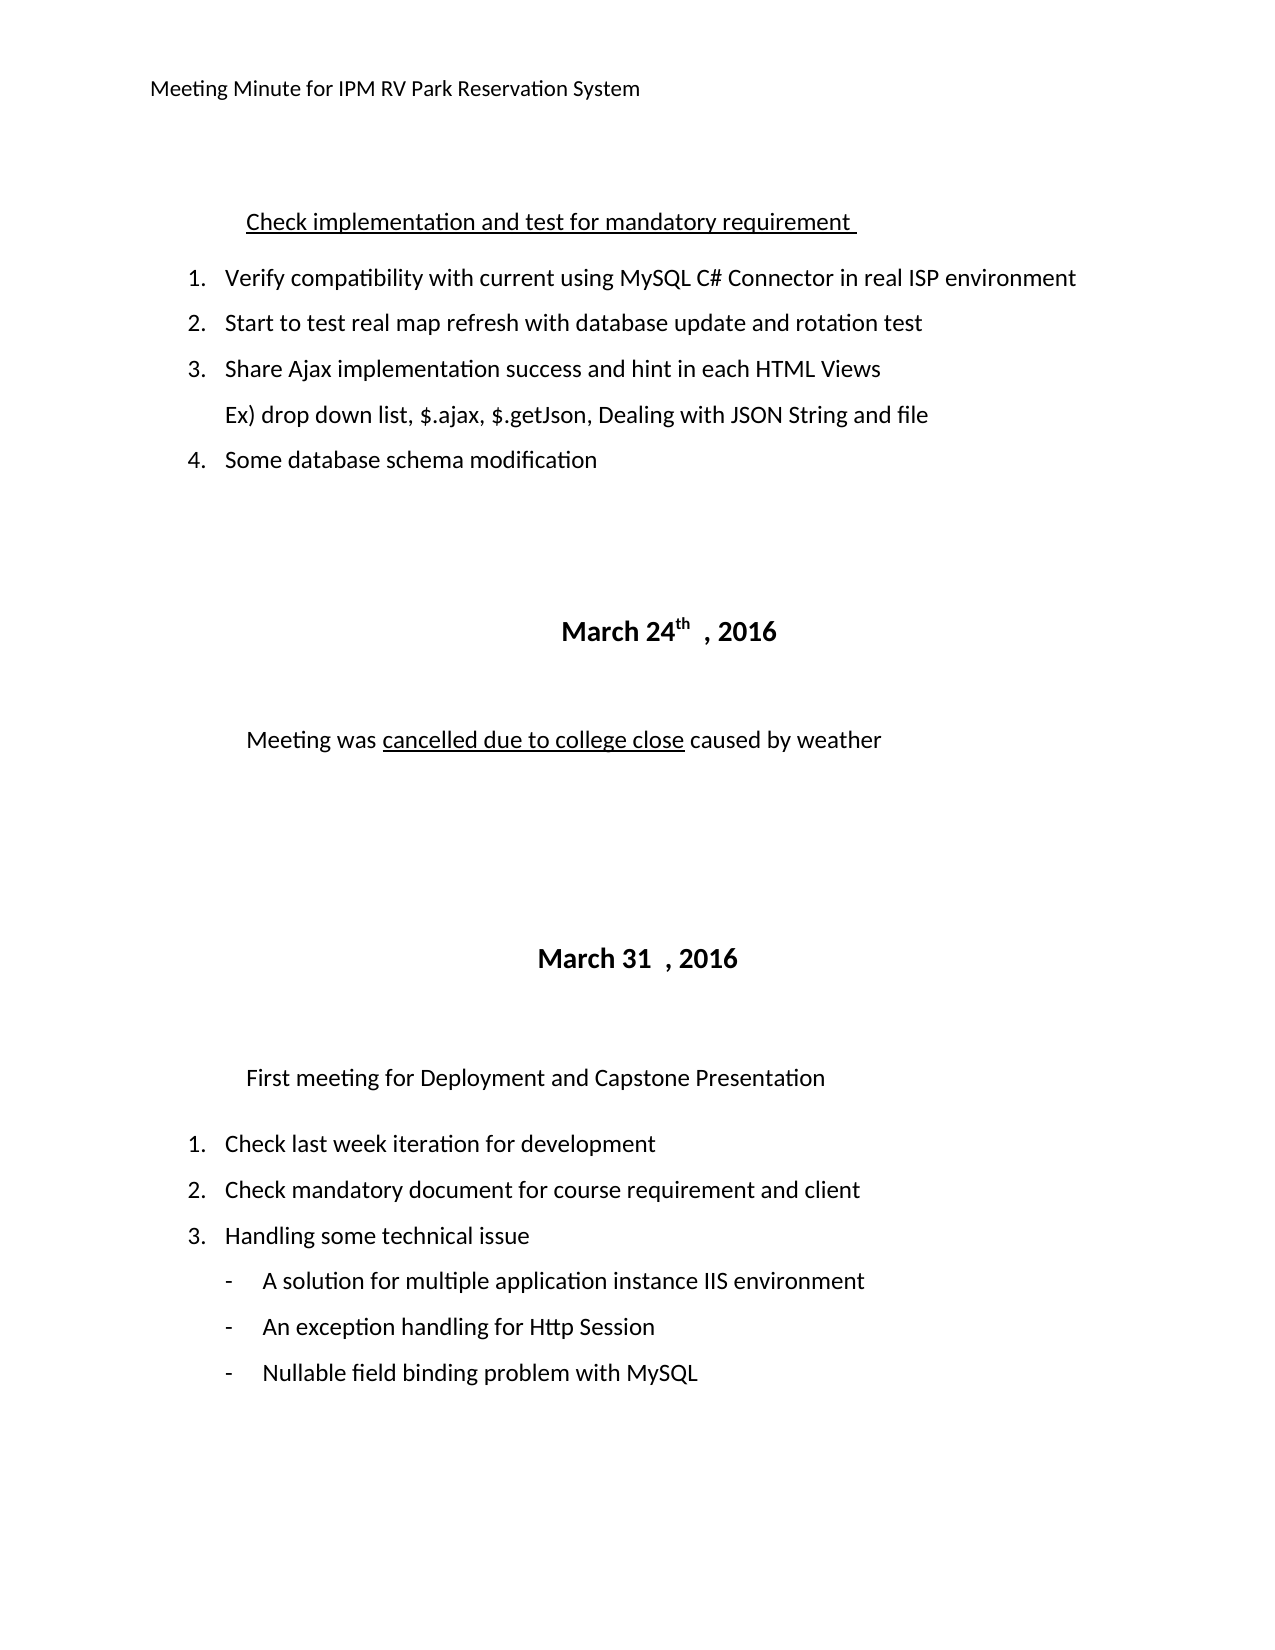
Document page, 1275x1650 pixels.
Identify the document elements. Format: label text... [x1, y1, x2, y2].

list Share Ajax implementation success and hint in each HTML Views [187, 353, 1125, 384]
list Verify compatibility with current using MySQL C# Connector in real ISP environment [187, 262, 1125, 292]
list A solution for multiple application instance IIS environment [225, 1266, 1125, 1296]
list Ex) drop down list, $.ajax, $.getJson, Dealing with JSON String and file [225, 399, 1125, 429]
text March 31 , 2016 [150, 940, 1125, 976]
list March 24th , 2016 [225, 613, 1113, 649]
list An exception handling for Http Session [225, 1311, 1125, 1342]
text Check implementation and test for mandatory requirement [150, 206, 1125, 236]
list Nullable field binding problem with MySQL [225, 1357, 1125, 1387]
list Check mandatory document for course requirement and client [187, 1174, 1125, 1204]
text First meeting for Deployment and Capstone Presentation [150, 1062, 1125, 1092]
list Some database schema modification [187, 444, 1125, 475]
text Meeting was cancelled due to college close caused by weather [150, 724, 1125, 755]
list Handling some technical issue [187, 1220, 1125, 1250]
list Check last week iteration for development [187, 1128, 1125, 1159]
list Start to test real map refresh with database update and rotation test [187, 307, 1125, 338]
